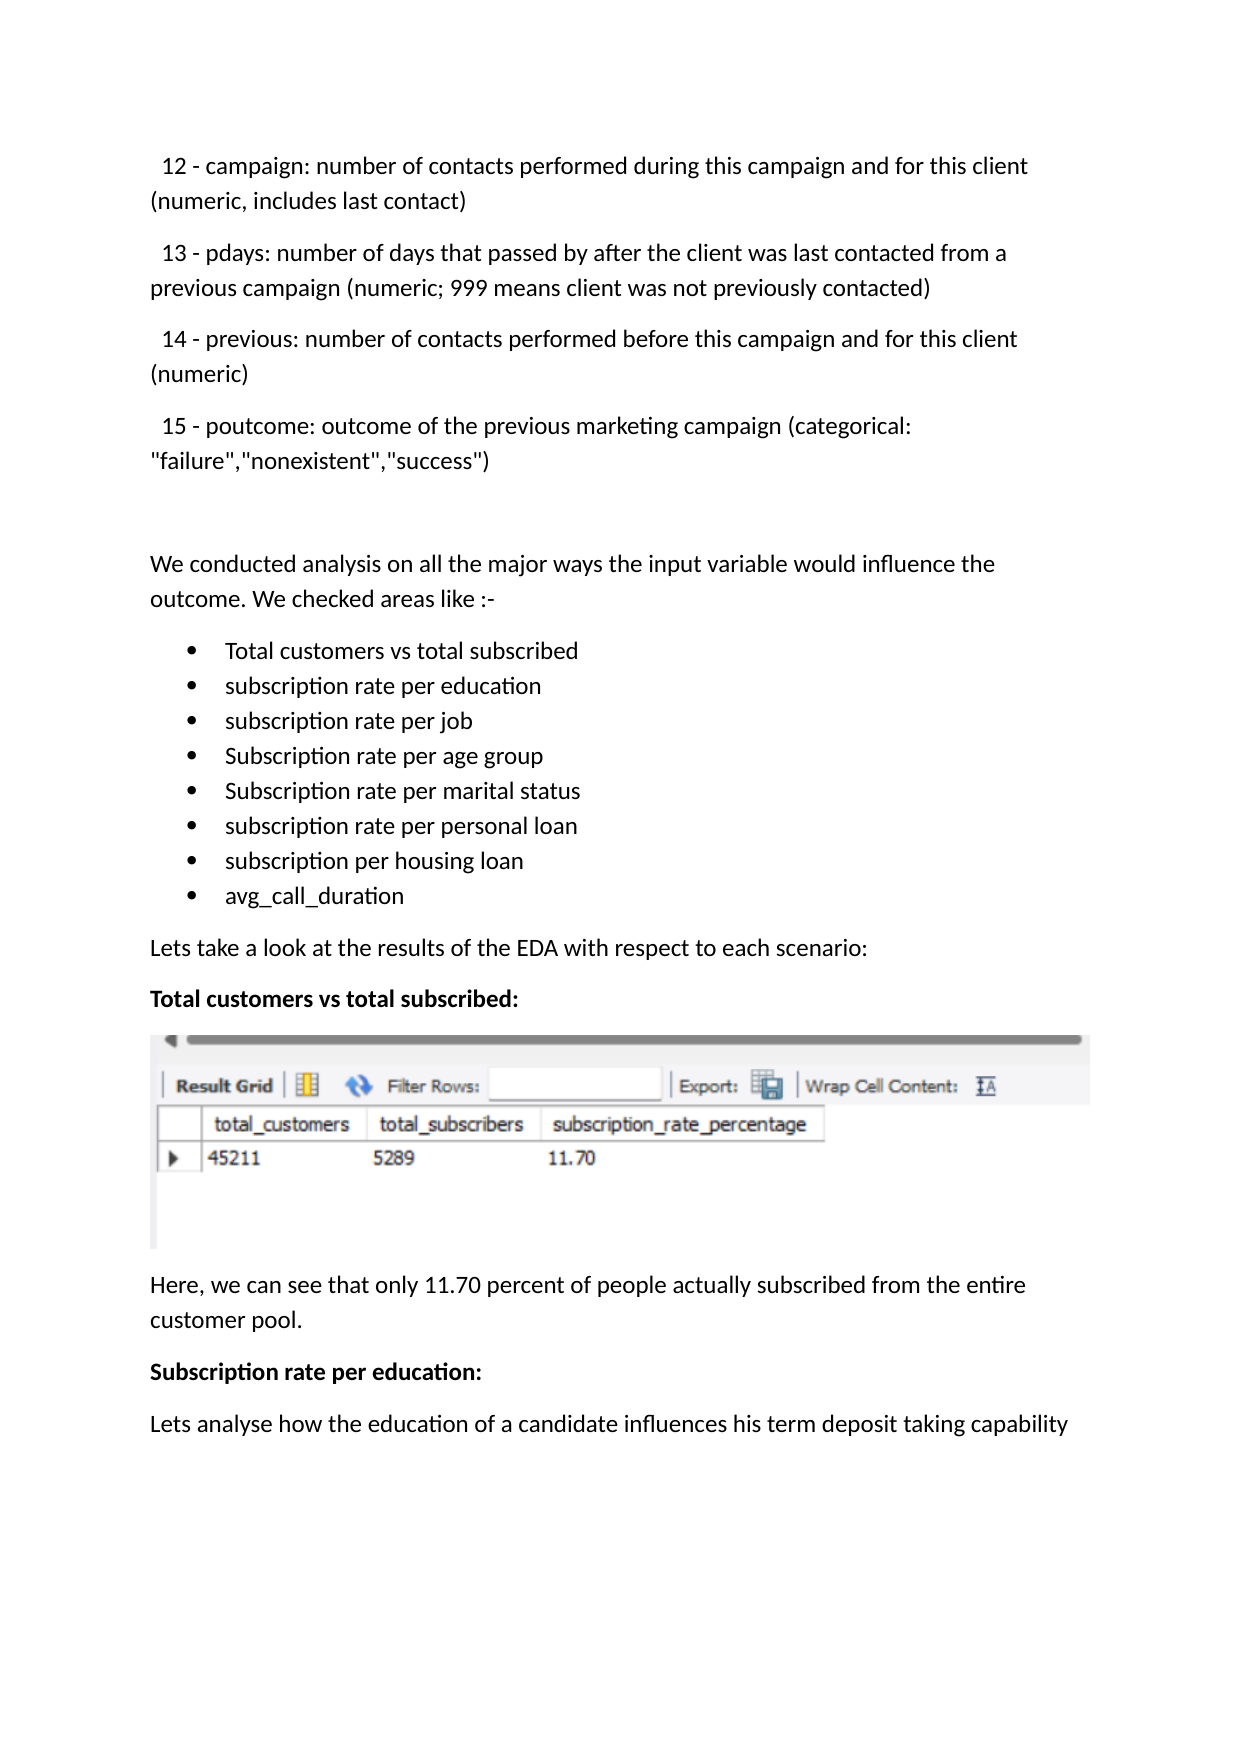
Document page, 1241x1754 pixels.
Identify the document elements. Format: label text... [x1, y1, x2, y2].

list subscription per housing loan [187, 845, 1090, 876]
list Subscription rate per age group [187, 740, 1090, 771]
list Subscription rate per marital status [187, 775, 1090, 806]
text Subscription rate per education: [150, 1356, 1090, 1387]
text Here, we can see that only 11.70 percent of people actually subscribed from the entire customer pool. [150, 1270, 1090, 1335]
list Total customers vs total subscribed [187, 635, 1090, 666]
text 15 - poutcome: outcome of the previous marketing campaign (categorical: "failure","nonexistent","success") [150, 410, 1090, 476]
text Total customers vs total subscribed: [150, 983, 1090, 1014]
text We conducted analysis on all the major ways the input variable would influence the outcome. We checked areas like :- [150, 548, 1090, 614]
list avg_call_duration [187, 880, 1090, 911]
list subscription rate per education [187, 670, 1090, 701]
picture [150, 1035, 1091, 1249]
text Lets take a look at the results of the EDA with respect to each scenario: [150, 932, 1090, 962]
list subscription rate per job [187, 705, 1090, 736]
text 13 - pdays: number of days that passed by after the client was last contacted from a previous campaign (numeric; 999 means client was not previously contacted) [150, 237, 1090, 302]
text 14 - previous: number of contacts performed before this campaign and for this client (numeric) [150, 323, 1090, 389]
list subscription rate per personal loan [187, 810, 1090, 841]
text 12 - campaign: number of contacts performed during this campaign and for this client (numeric, includes last contact) [150, 150, 1090, 216]
text Lets analyse how the education of a candidate influences his term deposit taking capability [150, 1408, 1090, 1438]
